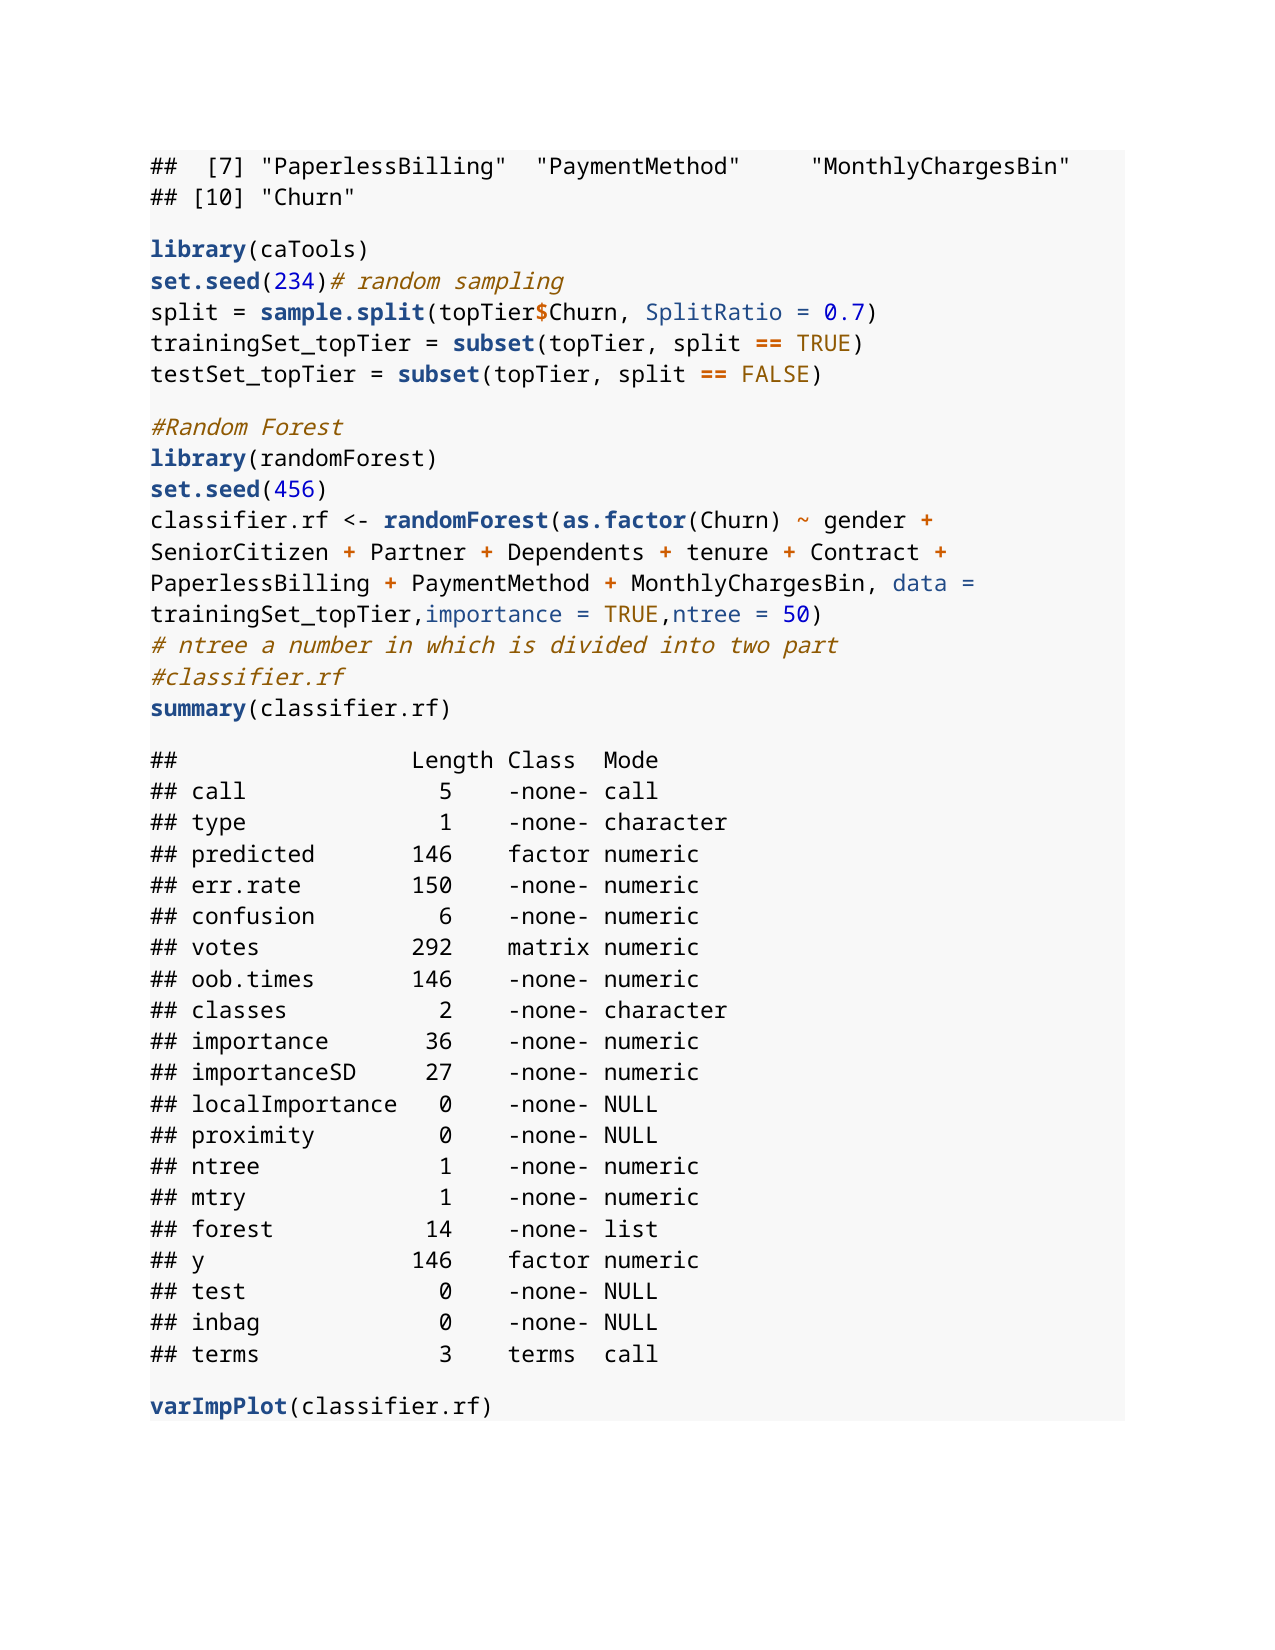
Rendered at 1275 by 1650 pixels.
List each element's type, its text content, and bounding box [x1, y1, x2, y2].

text #Random Forest library(randomForest) set.seed(456) classifier.rf <- randomForest(as.factor(Churn) ~ gender + SeniorCitizen + Partner + Dependents + tenure + Contract + PaperlessBilling + PaymentMethod + MonthlyChargesBin, data = trainingSet_topTier,importance = TRUE,ntree = 50) # ntree a number in which is divided into two part #classifier.rf summary(classifier.rf) [329, 410, 1125, 723]
text library(caTools) set.seed(234)# random sampling split = sample.split(topTier$Churn, SplitRatio = 0.7) trainingSet_topTier = subset(topTier, split == TRUE) testSet_topTier = subset(topTier, split == FALSE) [150, 233, 1125, 389]
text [150, 150, 1125, 212]
text ## Length Class Mode ## call 5 -none- call ## type 1 -none- character ## predicted 146 factor numeric ## err.rate 150 -none- numeric ## confusion 6 -none- numeric ## votes 292 matrix numeric ## oob.times 146 -none- numeric ## classes 2 -none- character ## importance 36 -none- numeric ## importanceSD 27 -none- numeric ## localImportance 0 -none- NULL ## proximity 0 -none- NULL ## ntree 1 -none- numeric ## mtry 1 -none- numeric ## forest 14 -none- list ## y 146 factor numeric ## test 0 -none- NULL ## inbag 0 -none- NULL ## terms 3 terms call [150, 744, 1125, 1369]
text varImpPlot(classifier.rf) [150, 1389, 1125, 1421]
